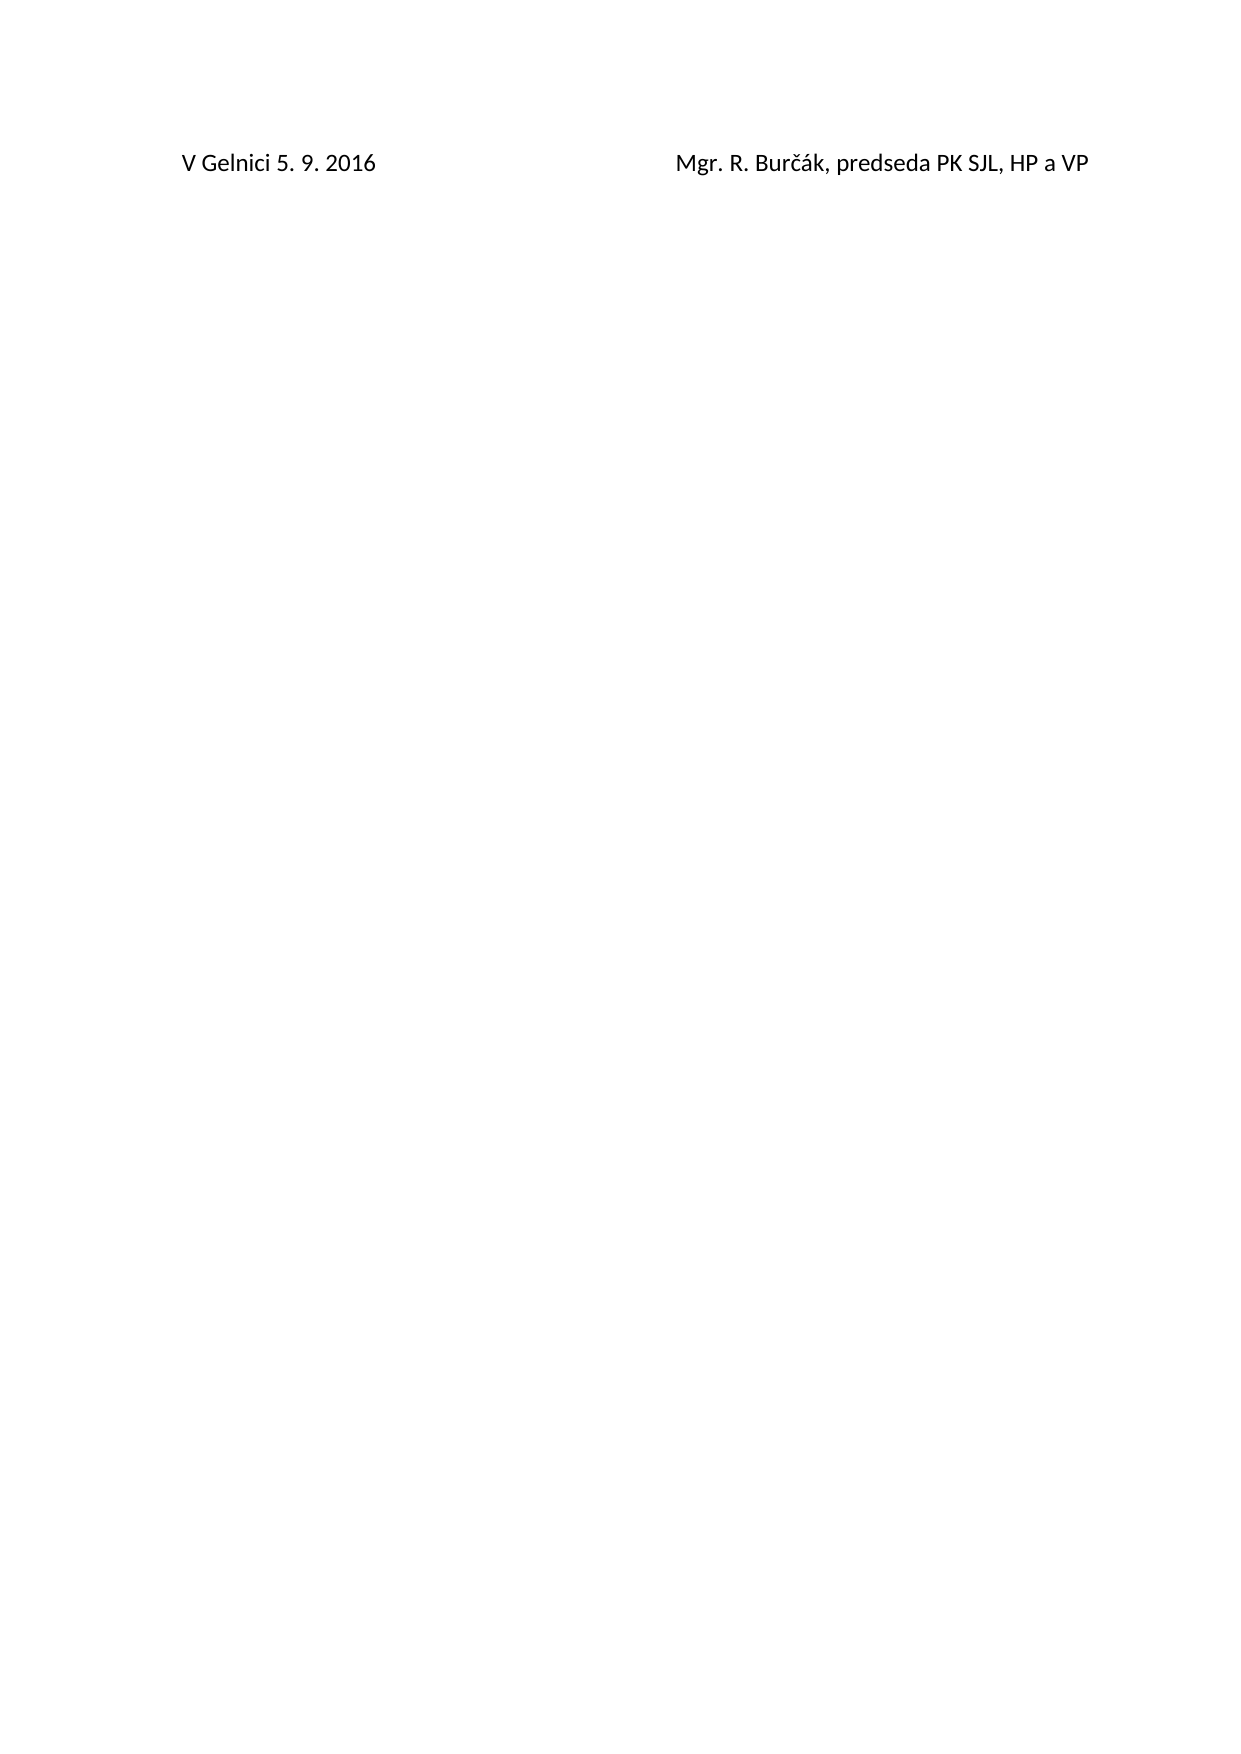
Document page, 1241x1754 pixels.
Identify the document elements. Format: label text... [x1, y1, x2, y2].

text V Gelnici 5. 9. 2016 Mgr. R. Burčák, predseda PK SJL, HP a VP [148, 148, 1093, 178]
